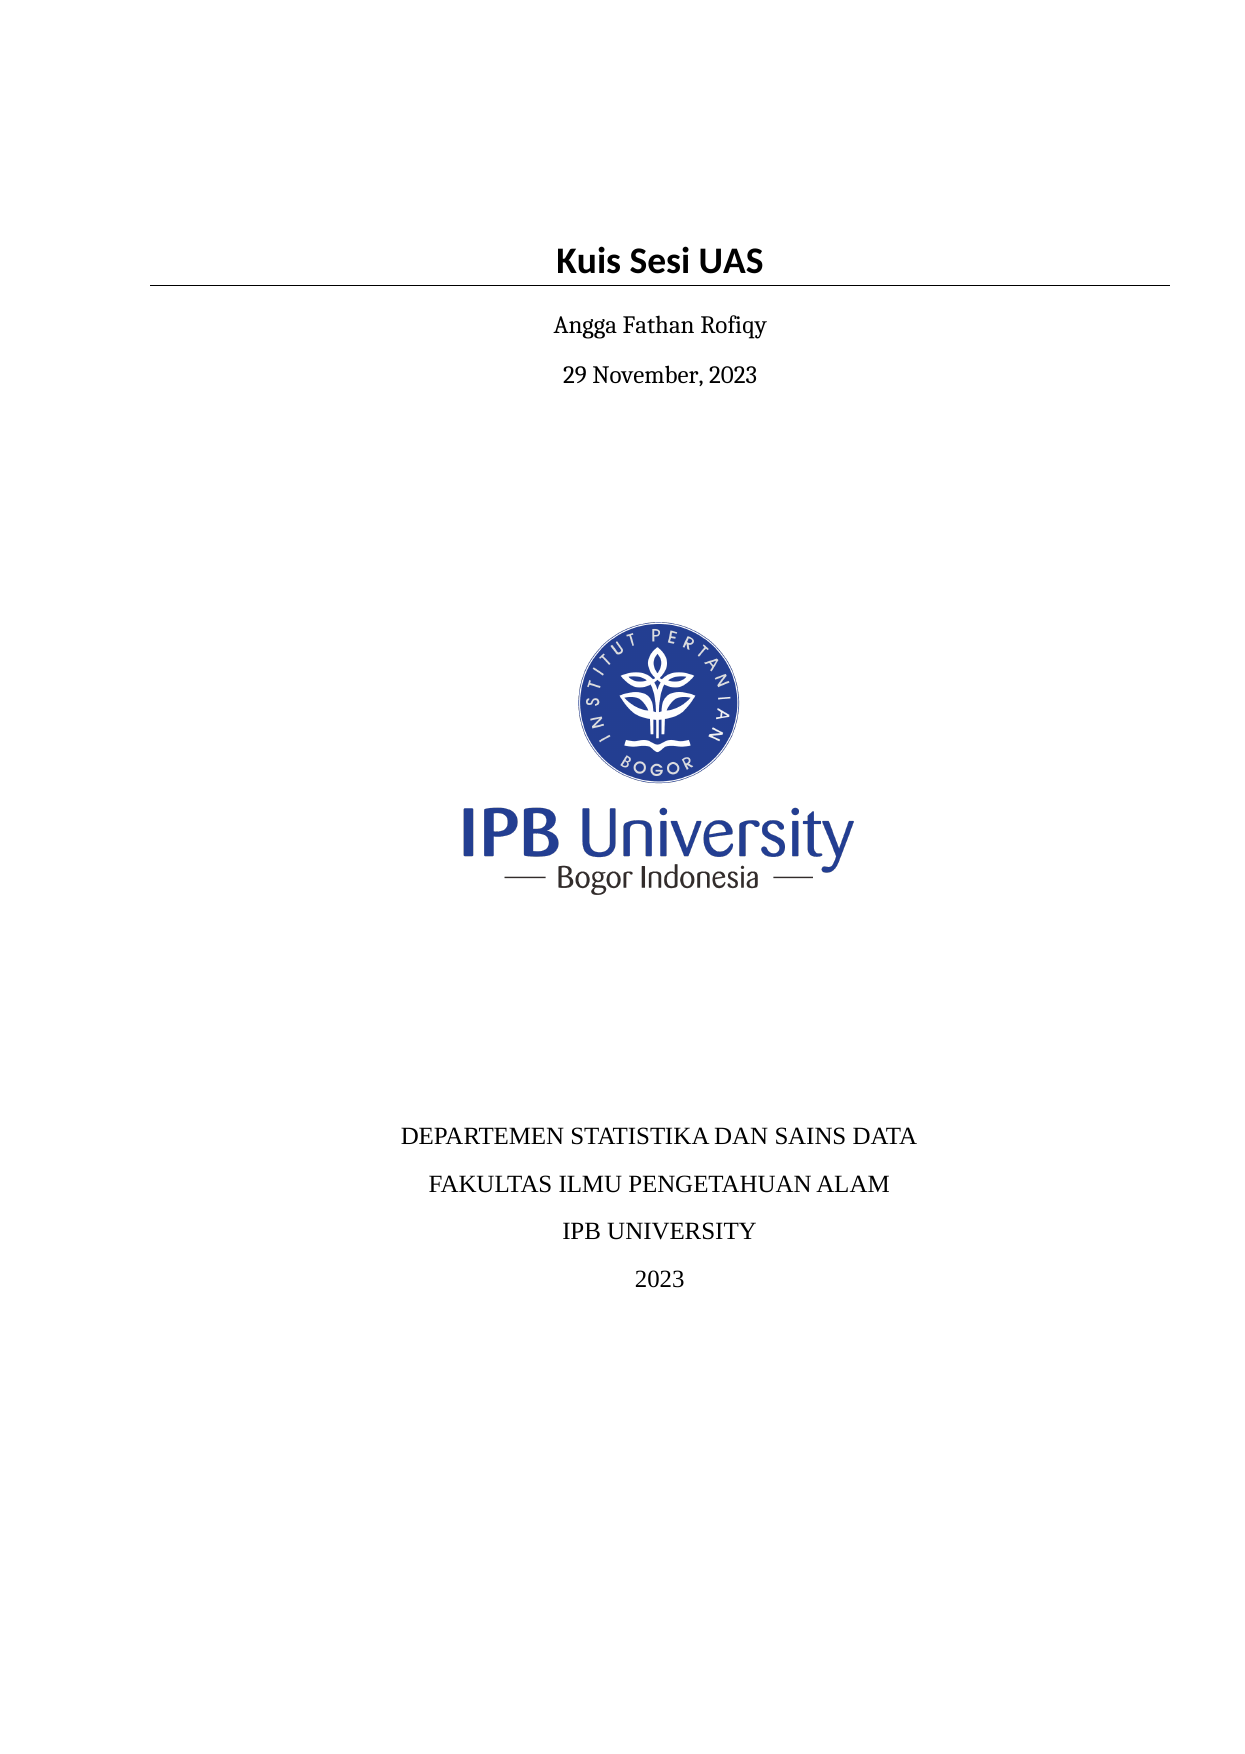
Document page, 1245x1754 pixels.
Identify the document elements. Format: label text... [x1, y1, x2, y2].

title Kuis Sesi UAS [150, 237, 1170, 285]
text Angga Fathan Rofiqy [150, 311, 1170, 340]
picture [168, 600, 1148, 914]
text 29 November, 2023 [150, 361, 1170, 390]
